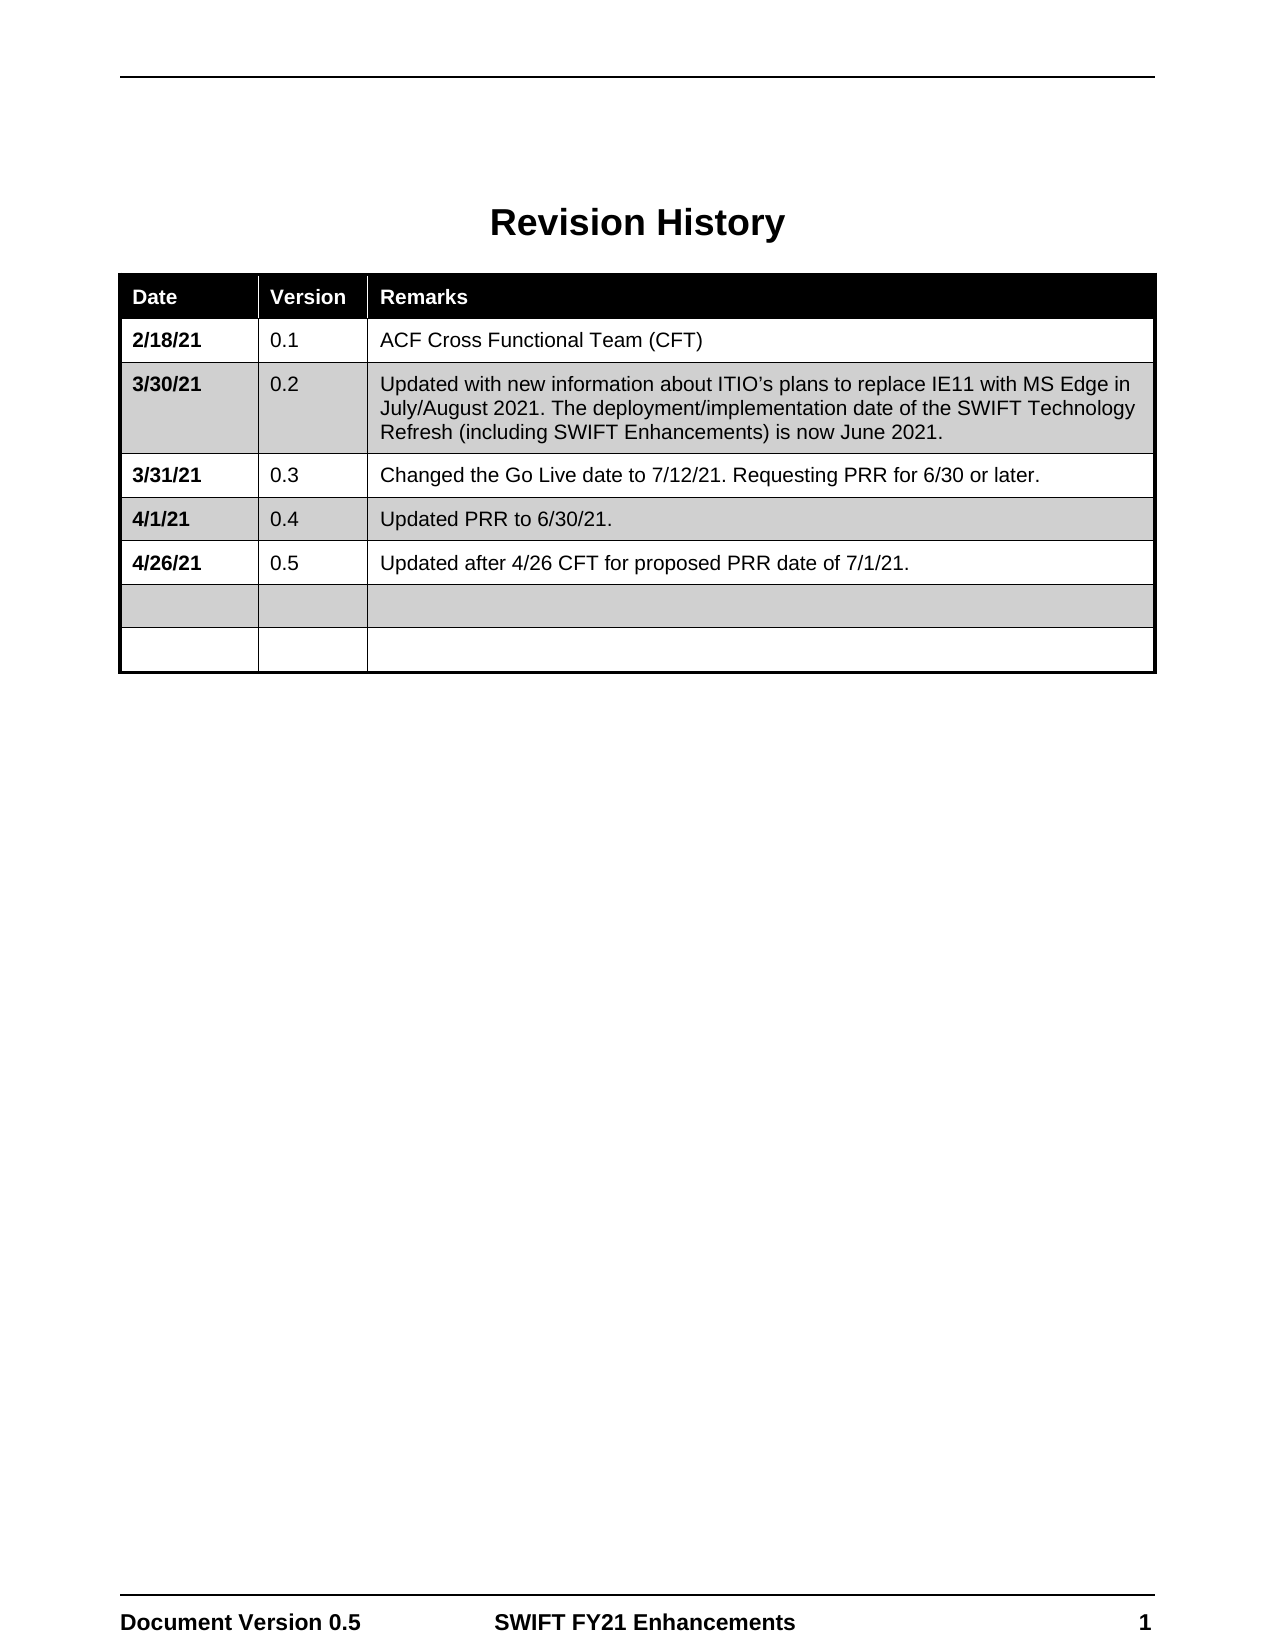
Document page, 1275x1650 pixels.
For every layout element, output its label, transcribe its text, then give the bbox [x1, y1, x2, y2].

table_cell 4/26/21 [122, 541, 258, 584]
table_cell 0.1 [259, 319, 367, 362]
table_cell 3/30/21 [122, 363, 258, 453]
table_cell ACF Cross Functional Team (CFT) [368, 319, 1153, 362]
table_cell 0.4 [259, 498, 367, 540]
table_cell [368, 628, 1153, 671]
table_cell 0.2 [259, 363, 367, 453]
table_header Version [259, 276, 367, 318]
table_cell 2/18/21 [122, 319, 258, 362]
table_cell 4/1/21 [122, 498, 258, 540]
table_cell [368, 585, 1153, 627]
table_cell [259, 585, 367, 627]
table_cell 0.3 [259, 454, 367, 497]
table_cell [122, 628, 258, 671]
table_cell 3/31/21 [122, 454, 258, 497]
table_cell 0.5 [259, 541, 367, 584]
table_cell Changed the Go Live date to 7/12/21. Requesting PRR for 6/30 or later. [368, 454, 1153, 497]
table_cell Updated after 4/26 CFT for proposed PRR date of 7/1/21. [368, 541, 1153, 584]
table_cell [122, 585, 258, 627]
table_cell [259, 628, 367, 671]
subtitle Revision History [120, 200, 1155, 243]
table_cell Updated with new information about ITIO’s plans to replace IE11 with MS Edge in July/August 2021. The deployment/implementation date of the SWIFT Technology Refresh (including SWIFT Enhancements) is now June 2021. [368, 363, 1153, 453]
table_cell Updated PRR to 6/30/21. [368, 498, 1153, 540]
table_header Date [122, 276, 258, 318]
table_header Remarks [368, 276, 1153, 318]
